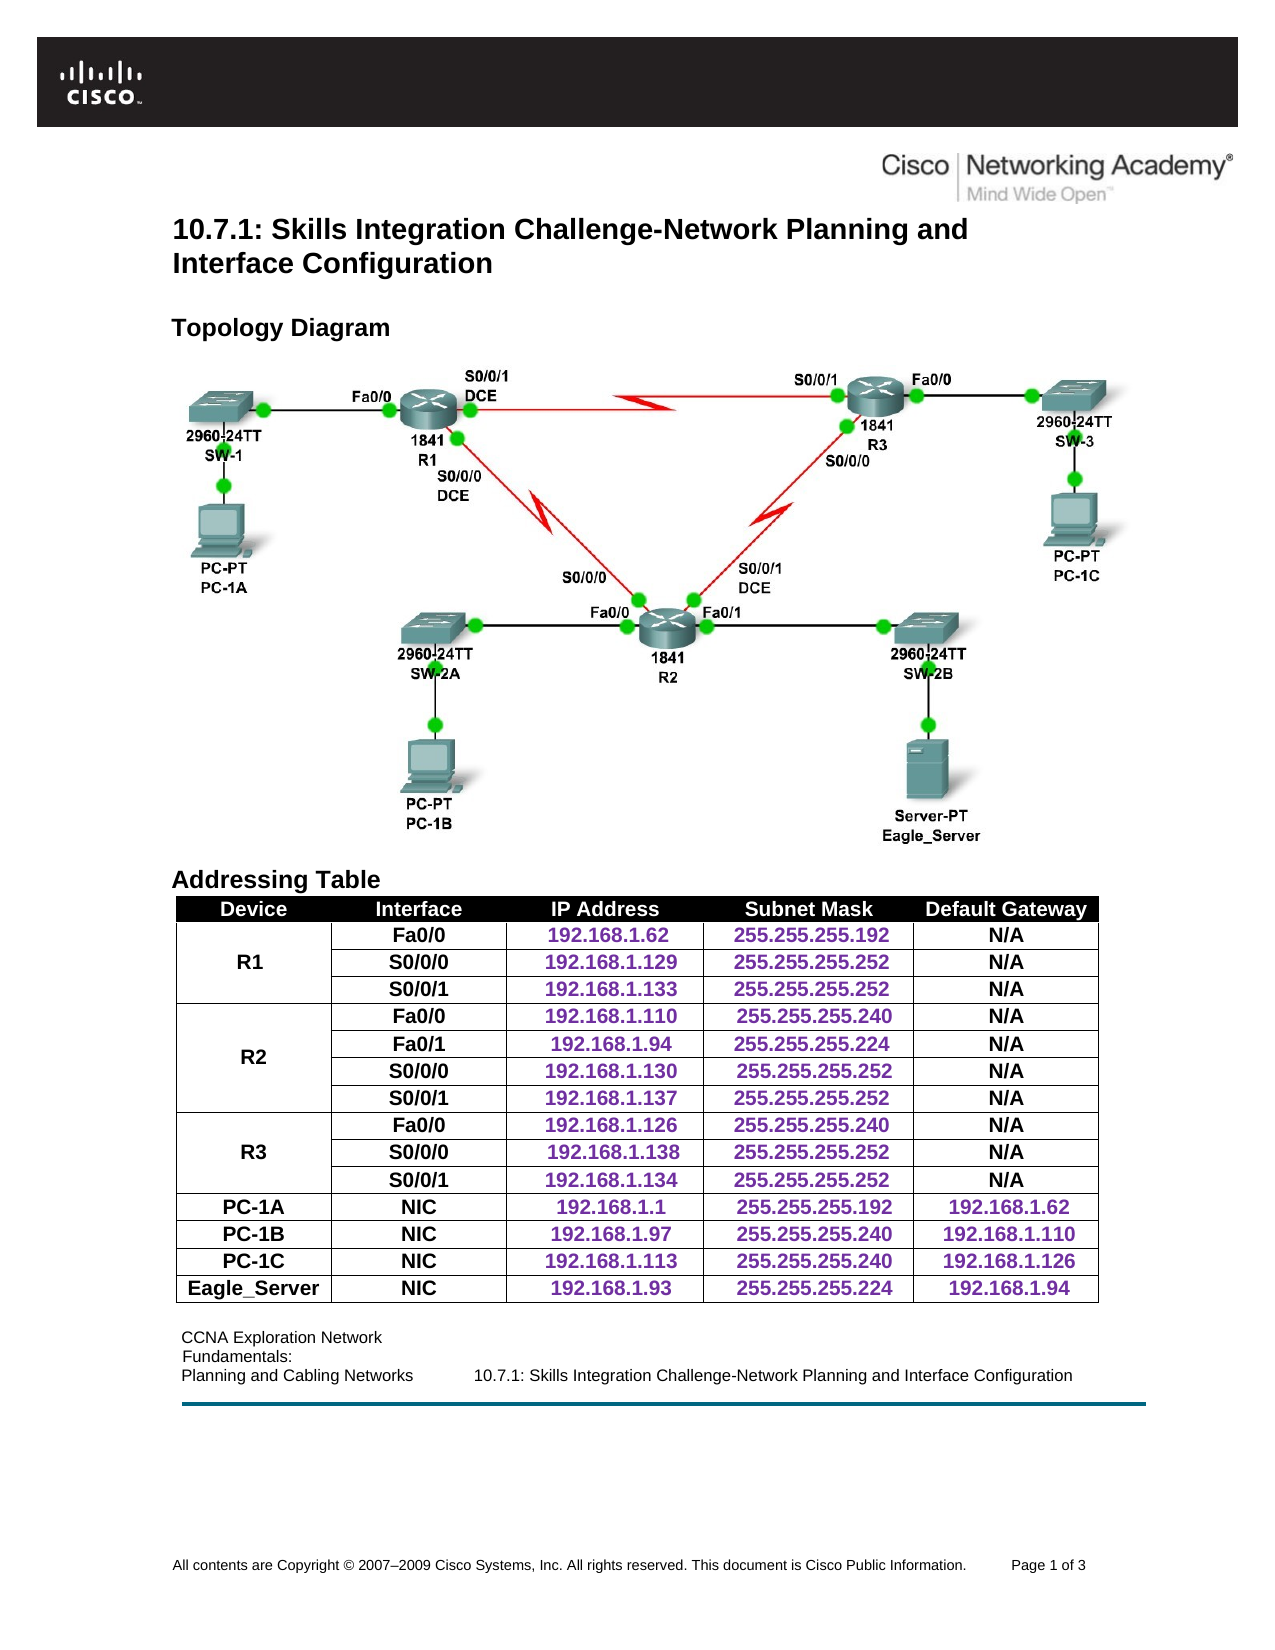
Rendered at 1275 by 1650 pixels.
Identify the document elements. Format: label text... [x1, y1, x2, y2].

table_cell S0/0/1 [332, 1086, 506, 1112]
table_cell 255.255.255.252 [704, 977, 913, 1003]
table_cell S0/0/0 [332, 950, 506, 976]
picture [179, 365, 1152, 846]
table_cell 192.168.1.93 [507, 1276, 703, 1302]
table_cell 192.168.1.126 [507, 1113, 703, 1139]
table_cell 255.255.255.252 [704, 1058, 913, 1084]
table_cell 192.168.1.110 [914, 1221, 1098, 1248]
table_cell 192.168.1.130 [507, 1058, 703, 1084]
table_cell 255.255.255.224 [704, 1031, 913, 1057]
table_cell Fa0/1 [332, 1031, 506, 1057]
table_cell N/A [914, 1113, 1098, 1139]
table_cell N/A [914, 1058, 1098, 1084]
table_cell S0/0/1 [332, 1167, 506, 1193]
table_cell N/A [914, 923, 1098, 948]
table_cell 192.168.1.62 [914, 1194, 1098, 1220]
subtitle Topology Diagram [171, 313, 1152, 342]
table_cell NIC [332, 1221, 506, 1248]
picture [37, 37, 1238, 127]
table_cell 192.168.1.137 [507, 1086, 703, 1112]
table_cell 255.255.255.240 [704, 1113, 913, 1139]
table_cell 192.168.1.62 [507, 923, 703, 948]
table_cell N/A [914, 1167, 1098, 1193]
table_cell 192.168.1.97 [507, 1221, 703, 1248]
table_cell NIC [332, 1249, 506, 1275]
table_header Default Gateway [914, 896, 1099, 922]
table_cell 192.168.1.138 [507, 1140, 703, 1166]
table_cell 255.255.255.252 [704, 950, 913, 976]
table_cell N/A [914, 1031, 1098, 1057]
table_cell Eagle_Server [177, 1276, 331, 1302]
picture [882, 153, 1234, 204]
table_cell 192.168.1.129 [507, 950, 703, 976]
table_cell R2 [177, 1004, 331, 1112]
subtitle Addressing Table [171, 865, 1152, 894]
table_cell S0/0/0 [332, 1058, 506, 1084]
table_cell 192.168.1.94 [507, 1031, 703, 1057]
table_cell 255.255.255.192 [704, 1194, 913, 1220]
table_cell 255.255.255.252 [704, 1167, 913, 1193]
text 10.7.1: Skills Integration Challenge-Network Planning and Interface Configuration [172, 212, 1099, 279]
text Planning and Cabling Networks 10.7.1: Skills Integration Challenge-Network Planning and Interface Configuration [181, 1367, 1148, 1412]
table_cell NIC [332, 1276, 506, 1302]
table_cell N/A [914, 950, 1098, 976]
table_cell 192.168.1.133 [507, 977, 703, 1003]
table_cell NIC [332, 1194, 506, 1220]
table_header Device [176, 896, 331, 922]
text CCNA Exploration Network Fundamentals: [181, 1329, 388, 1366]
table_cell 192.168.1.113 [507, 1249, 703, 1275]
table_cell 192.168.1.134 [507, 1167, 703, 1193]
table_cell N/A [914, 977, 1098, 1003]
table_cell R3 [177, 1113, 331, 1193]
table_cell 255.255.255.224 [704, 1276, 913, 1302]
table_cell N/A [914, 1140, 1098, 1166]
table_cell 192.168.1.1 [507, 1194, 703, 1220]
table_header IP Address [507, 896, 704, 922]
table_cell Fa0/0 [332, 923, 506, 948]
table_cell 255.255.255.252 [704, 1086, 913, 1112]
table_cell S0/0/0 [332, 1140, 506, 1166]
table_cell Fa0/0 [332, 1004, 506, 1030]
table_cell S0/0/1 [332, 977, 506, 1003]
table_header Interface [331, 896, 507, 922]
table_cell PC-1C [177, 1249, 331, 1275]
table_cell 255.255.255.240 [704, 1249, 913, 1275]
table_cell N/A [914, 1086, 1098, 1112]
table_header Subnet Mask [704, 896, 914, 922]
table_cell PC-1A [177, 1194, 331, 1220]
table_cell PC-1B [177, 1221, 331, 1248]
table_cell 255.255.255.240 [704, 1221, 913, 1248]
table_cell 255.255.255.240 [704, 1004, 913, 1030]
table_cell N/A [914, 1004, 1098, 1030]
table_cell 255.255.255.252 [704, 1140, 913, 1166]
table_cell 255.255.255.192 [704, 923, 913, 948]
table_cell 192.168.1.126 [914, 1249, 1098, 1275]
table_cell 192.168.1.110 [507, 1004, 703, 1030]
table_cell R1 [177, 923, 331, 1003]
table_cell 192.168.1.94 [914, 1276, 1098, 1302]
table_cell Fa0/0 [332, 1113, 506, 1139]
